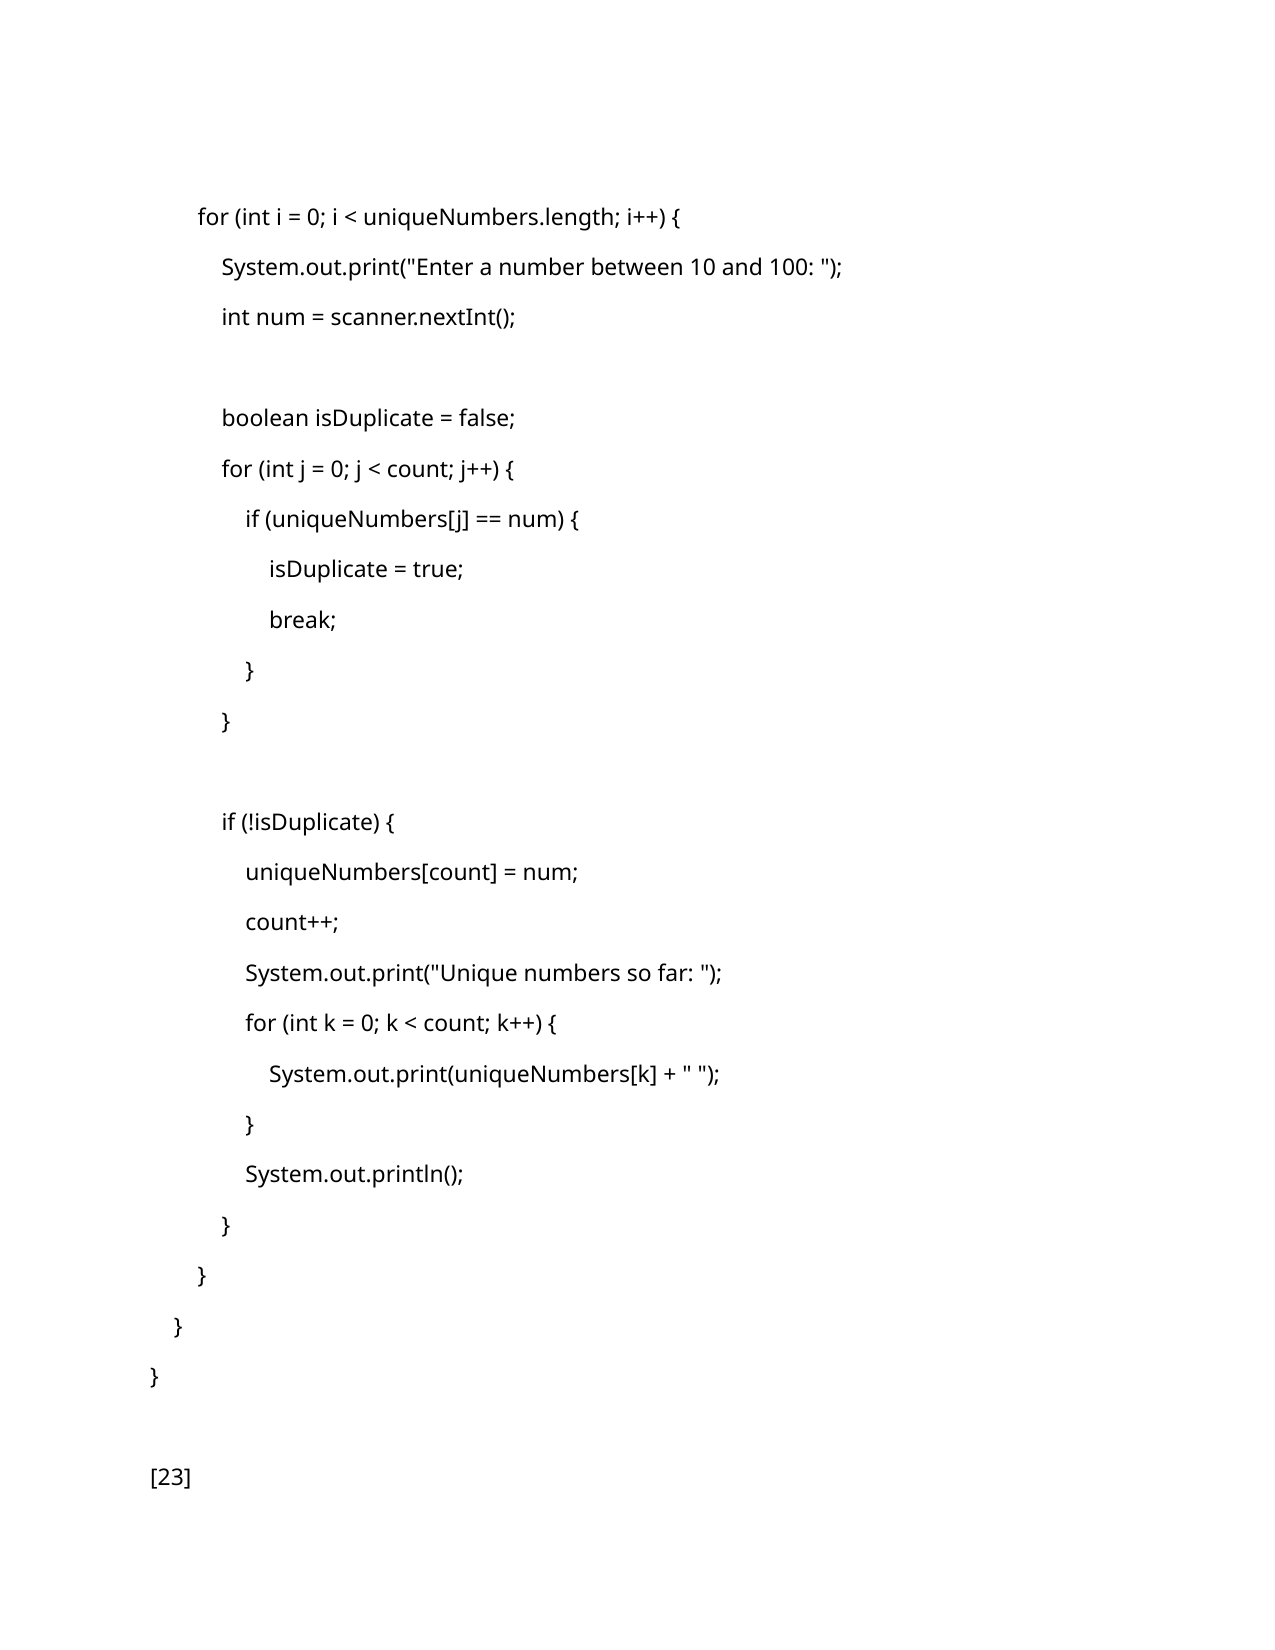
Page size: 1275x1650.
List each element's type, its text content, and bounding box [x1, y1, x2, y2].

text uniqueNumbers[count] = num; [150, 856, 1125, 887]
text System.out.println(); [150, 1158, 1125, 1189]
text for (int j = 0; j < count; j++) { [150, 452, 1125, 484]
text } [150, 1360, 1125, 1391]
text [23] [150, 1461, 1125, 1492]
text System.out.print("Enter a number between 10 and 100: "); [150, 251, 1125, 282]
text count++; [150, 906, 1125, 937]
text } [150, 1259, 1125, 1290]
text } [150, 1309, 1125, 1341]
text } [150, 704, 1125, 736]
text break; [150, 604, 1125, 635]
text for (int k = 0; k < count; k++) { [150, 1007, 1125, 1038]
text } [150, 1209, 1125, 1240]
text if (!isDuplicate) { [150, 805, 1125, 837]
text isDuplicate = true; [150, 553, 1125, 584]
text } [150, 1108, 1125, 1139]
text for (int i = 0; i < uniqueNumbers.length; i++) { [150, 200, 1125, 232]
text boolean isDuplicate = false; [150, 402, 1125, 433]
text System.out.print(uniqueNumbers[k] + " "); [150, 1057, 1125, 1089]
text } [150, 654, 1125, 685]
text if (uniqueNumbers[j] == num) { [150, 503, 1125, 534]
text System.out.print("Unique numbers so far: "); [150, 957, 1125, 988]
text int num = scanner.nextInt(); [150, 301, 1125, 332]
